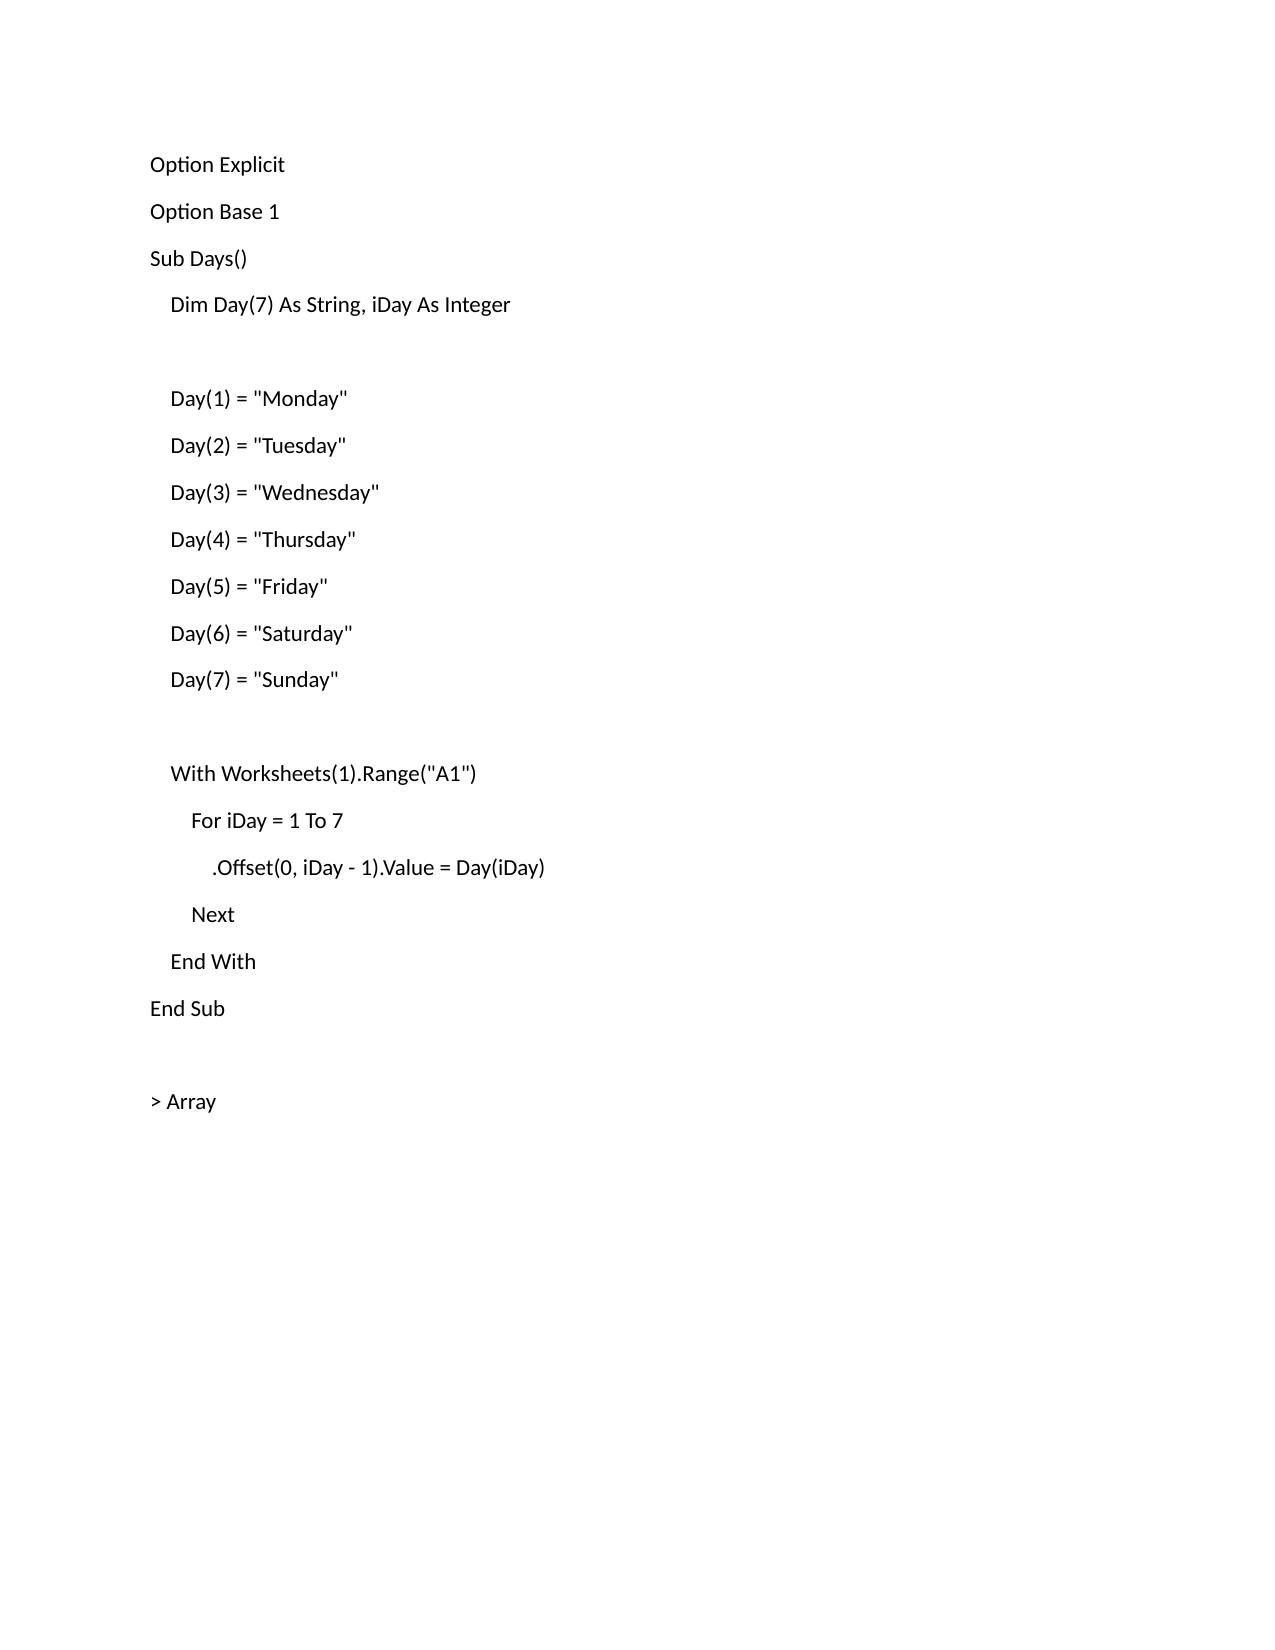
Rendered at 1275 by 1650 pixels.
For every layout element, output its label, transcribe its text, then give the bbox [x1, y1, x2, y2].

text Day(4) = "Thursday" [150, 525, 1125, 553]
text Sub Days() [150, 244, 1125, 272]
text Day(7) = "Sunday" [150, 666, 1125, 694]
text Option Base 1 [150, 197, 1125, 225]
text For iDay = 1 To 7 [150, 806, 1125, 834]
text Next [150, 900, 1125, 928]
text Day(1) = "Monday" [150, 384, 1125, 412]
text Option Explicit [150, 150, 1125, 178]
text Day(3) = "Wednesday" [150, 478, 1125, 506]
text .Offset(0, iDay - 1).Value = Day(iDay) [150, 853, 1125, 881]
text End With [150, 947, 1125, 975]
text Dim Day(7) As String, iDay As Integer [150, 291, 1125, 319]
text Day(6) = "Saturday" [150, 619, 1125, 647]
text With Worksheets(1).Range("A1") [150, 759, 1125, 787]
text Day(2) = "Tuesday" [150, 431, 1125, 459]
text > Array [150, 1087, 1125, 1116]
text Day(5) = "Friday" [150, 572, 1125, 600]
text End Sub [150, 994, 1125, 1022]
